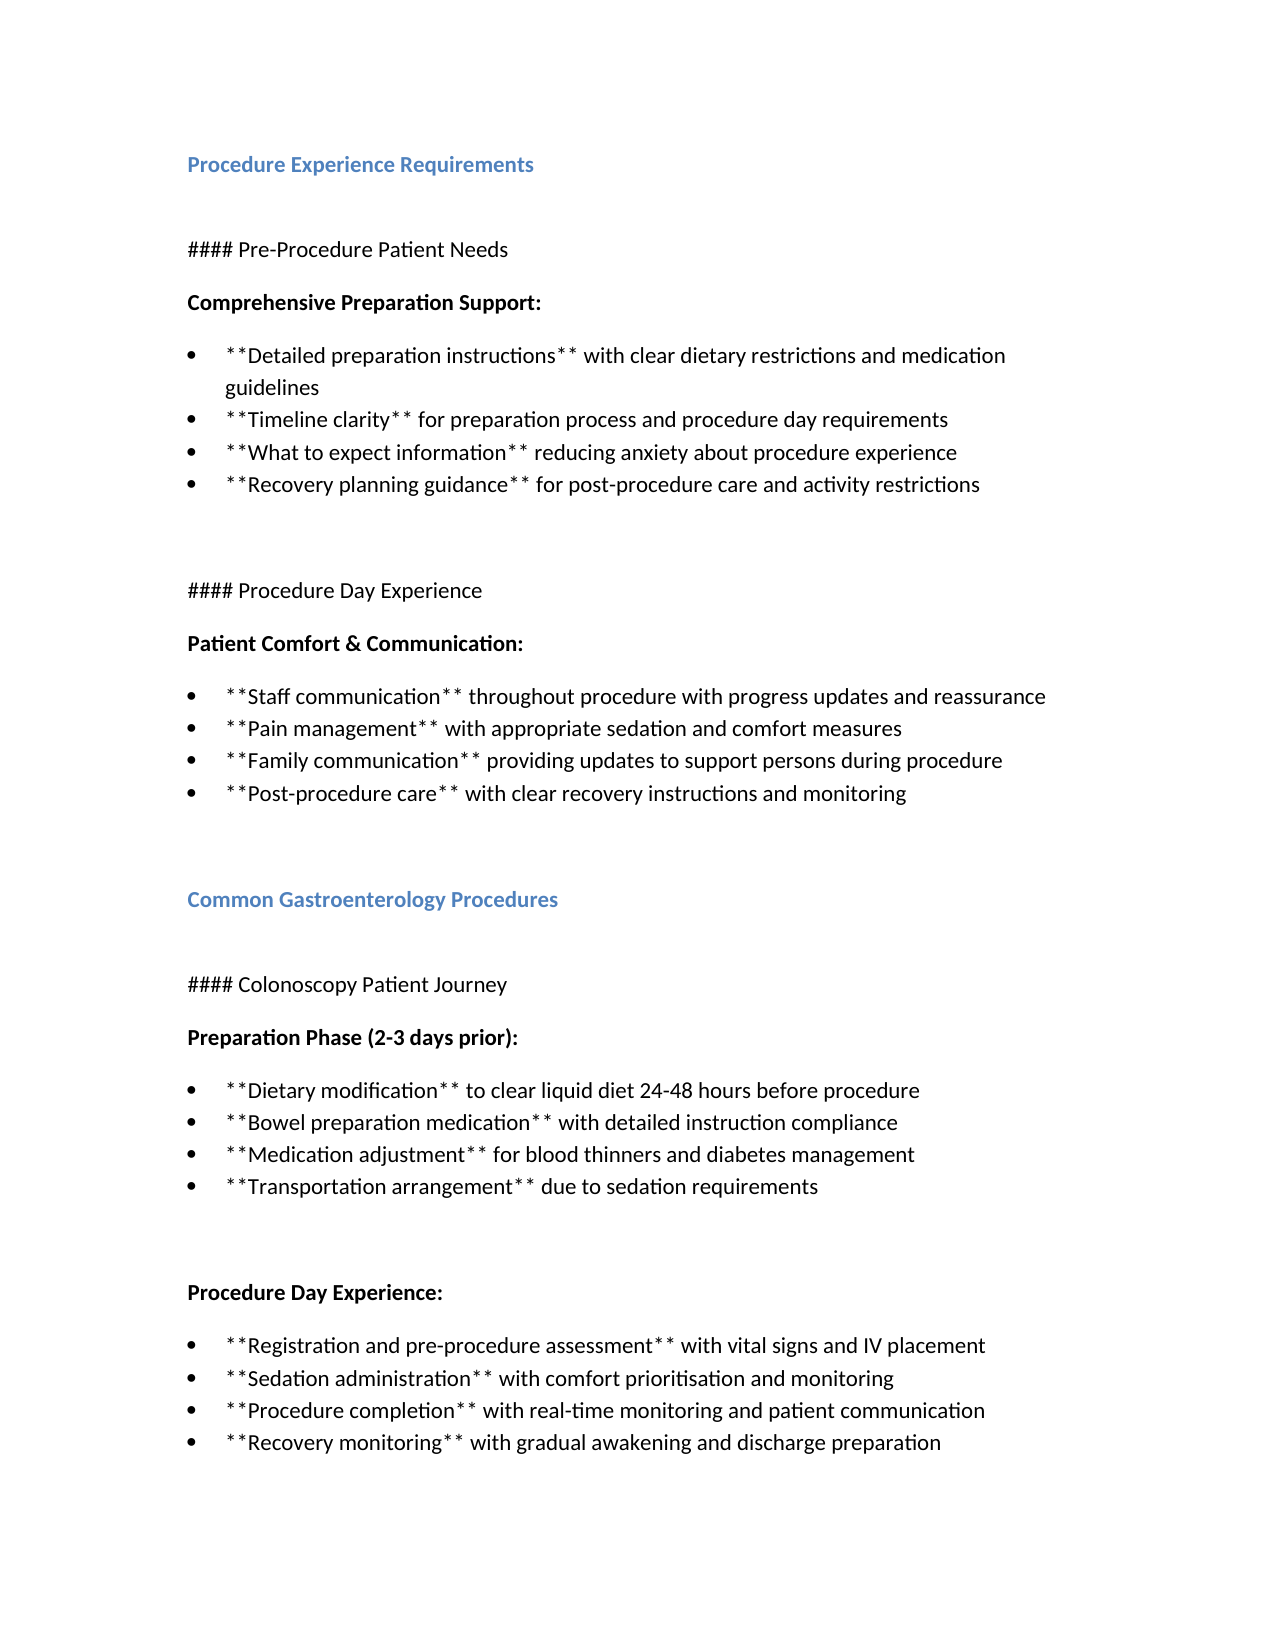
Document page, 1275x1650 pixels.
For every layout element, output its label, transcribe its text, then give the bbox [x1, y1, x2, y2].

list **Pain management** with appropriate sedation and comfort measures [187, 714, 1087, 742]
text Preparation Phase (2-3 days prior): [187, 1023, 1087, 1051]
list **What to expect information** reducing anxiety about procedure experience [187, 438, 1087, 466]
text Patient Comfort & Communication: [187, 629, 1087, 657]
list **Sedation administration** with comfort prioritisation and monitoring [187, 1364, 1087, 1392]
list **Post-procedure care** with clear recovery instructions and monitoring [187, 779, 1087, 807]
text #### Procedure Day Experience [187, 576, 1087, 604]
list **Dietary modification** to clear liquid diet 24-48 hours before procedure [187, 1076, 1087, 1104]
text Comprehensive Preparation Support: [187, 288, 1087, 316]
list **Transportation arrangement** due to sedation requirements [187, 1172, 1087, 1201]
list **Family communication** providing updates to support persons during procedure [187, 746, 1087, 774]
list **Recovery monitoring** with gradual awakening and discharge preparation [187, 1428, 1087, 1456]
list **Timeline clarity** for preparation process and procedure day requirements [187, 406, 1087, 434]
subtitle Common Gastroenterology Procedures [187, 885, 1087, 913]
list **Recovery planning guidance** for post-procedure care and activity restrictions [187, 470, 1087, 498]
list **Medication adjustment** for blood thinners and diabetes management [187, 1140, 1087, 1168]
text #### Pre-Procedure Patient Needs [187, 235, 1087, 263]
text #### Colonoscopy Patient Journey [187, 970, 1087, 998]
list **Bowel preparation medication** with detailed instruction compliance [187, 1108, 1087, 1136]
list **Registration and pre-procedure assessment** with vital signs and IV placement [187, 1332, 1087, 1359]
list **Procedure completion** with real-time monitoring and patient communication [187, 1396, 1087, 1424]
list **Staff communication** throughout procedure with progress updates and reassurance [187, 682, 1087, 710]
list **Detailed preparation instructions** with clear dietary restrictions and medication guidelines [187, 341, 1087, 401]
text Procedure Day Experience: [187, 1278, 1087, 1307]
subtitle Procedure Experience Requirements [187, 150, 1087, 178]
